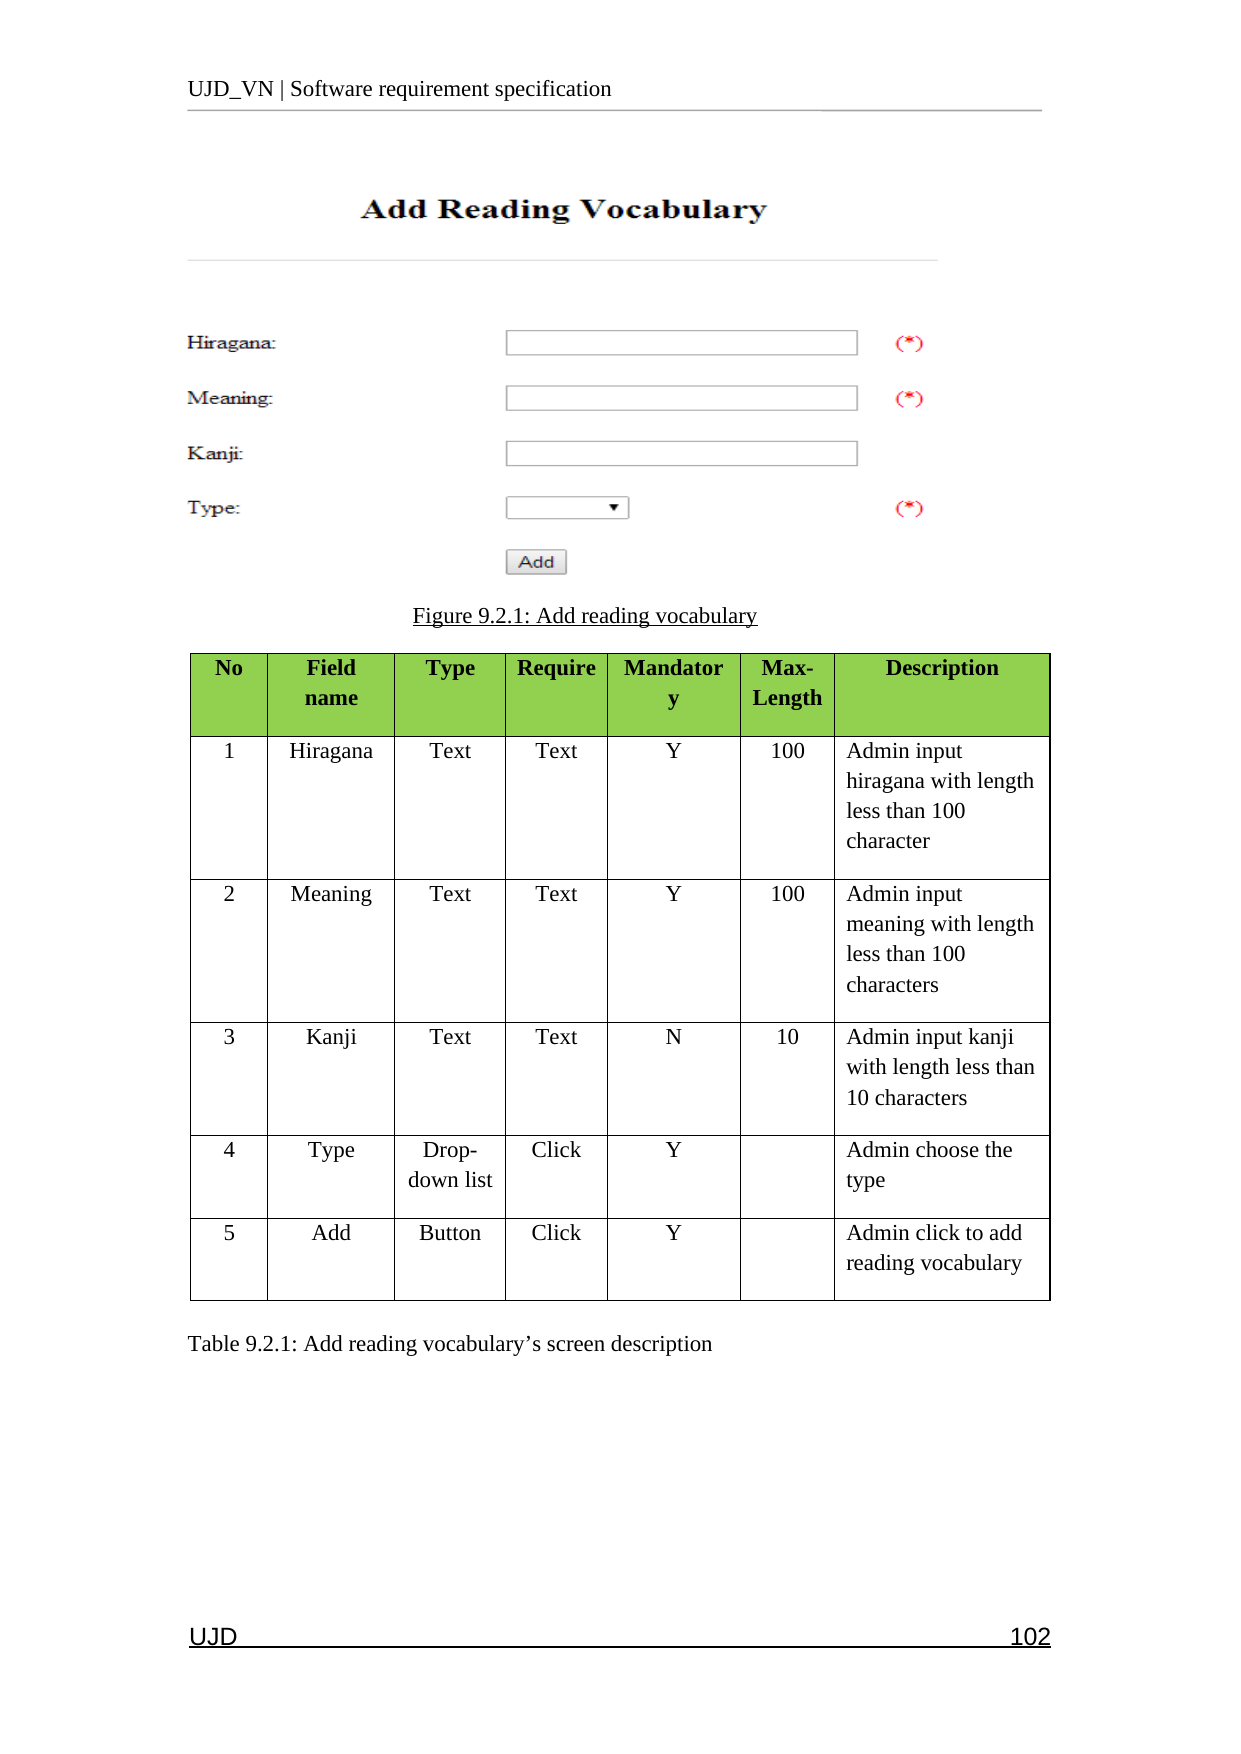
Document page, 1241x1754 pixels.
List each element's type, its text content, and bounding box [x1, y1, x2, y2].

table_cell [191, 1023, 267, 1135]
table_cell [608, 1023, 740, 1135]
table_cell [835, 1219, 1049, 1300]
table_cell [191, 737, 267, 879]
text Figure 9.2.1: Add reading vocabulary [187, 602, 1053, 628]
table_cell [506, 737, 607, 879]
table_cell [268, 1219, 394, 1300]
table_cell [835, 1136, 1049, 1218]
text Table 9.2.1: Add reading vocabulary’s screen description [187, 653, 1053, 1356]
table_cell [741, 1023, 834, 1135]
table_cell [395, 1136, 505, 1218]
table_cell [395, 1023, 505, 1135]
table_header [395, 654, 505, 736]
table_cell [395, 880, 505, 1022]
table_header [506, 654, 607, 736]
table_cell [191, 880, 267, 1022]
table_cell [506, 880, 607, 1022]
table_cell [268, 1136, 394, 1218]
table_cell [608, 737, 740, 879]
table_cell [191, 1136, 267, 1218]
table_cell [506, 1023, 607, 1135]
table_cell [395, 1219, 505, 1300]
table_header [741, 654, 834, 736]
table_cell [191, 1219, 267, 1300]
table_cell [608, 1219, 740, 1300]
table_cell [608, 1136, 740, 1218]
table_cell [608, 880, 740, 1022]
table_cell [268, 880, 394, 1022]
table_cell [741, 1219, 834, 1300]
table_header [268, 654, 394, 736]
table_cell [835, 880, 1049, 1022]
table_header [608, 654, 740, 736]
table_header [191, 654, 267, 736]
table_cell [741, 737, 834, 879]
picture [187, 180, 938, 577]
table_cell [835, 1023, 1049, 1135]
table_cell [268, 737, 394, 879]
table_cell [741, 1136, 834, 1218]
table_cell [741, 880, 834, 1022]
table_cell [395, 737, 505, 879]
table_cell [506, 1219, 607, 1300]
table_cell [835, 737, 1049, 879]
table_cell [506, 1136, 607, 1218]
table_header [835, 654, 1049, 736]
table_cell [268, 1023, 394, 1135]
